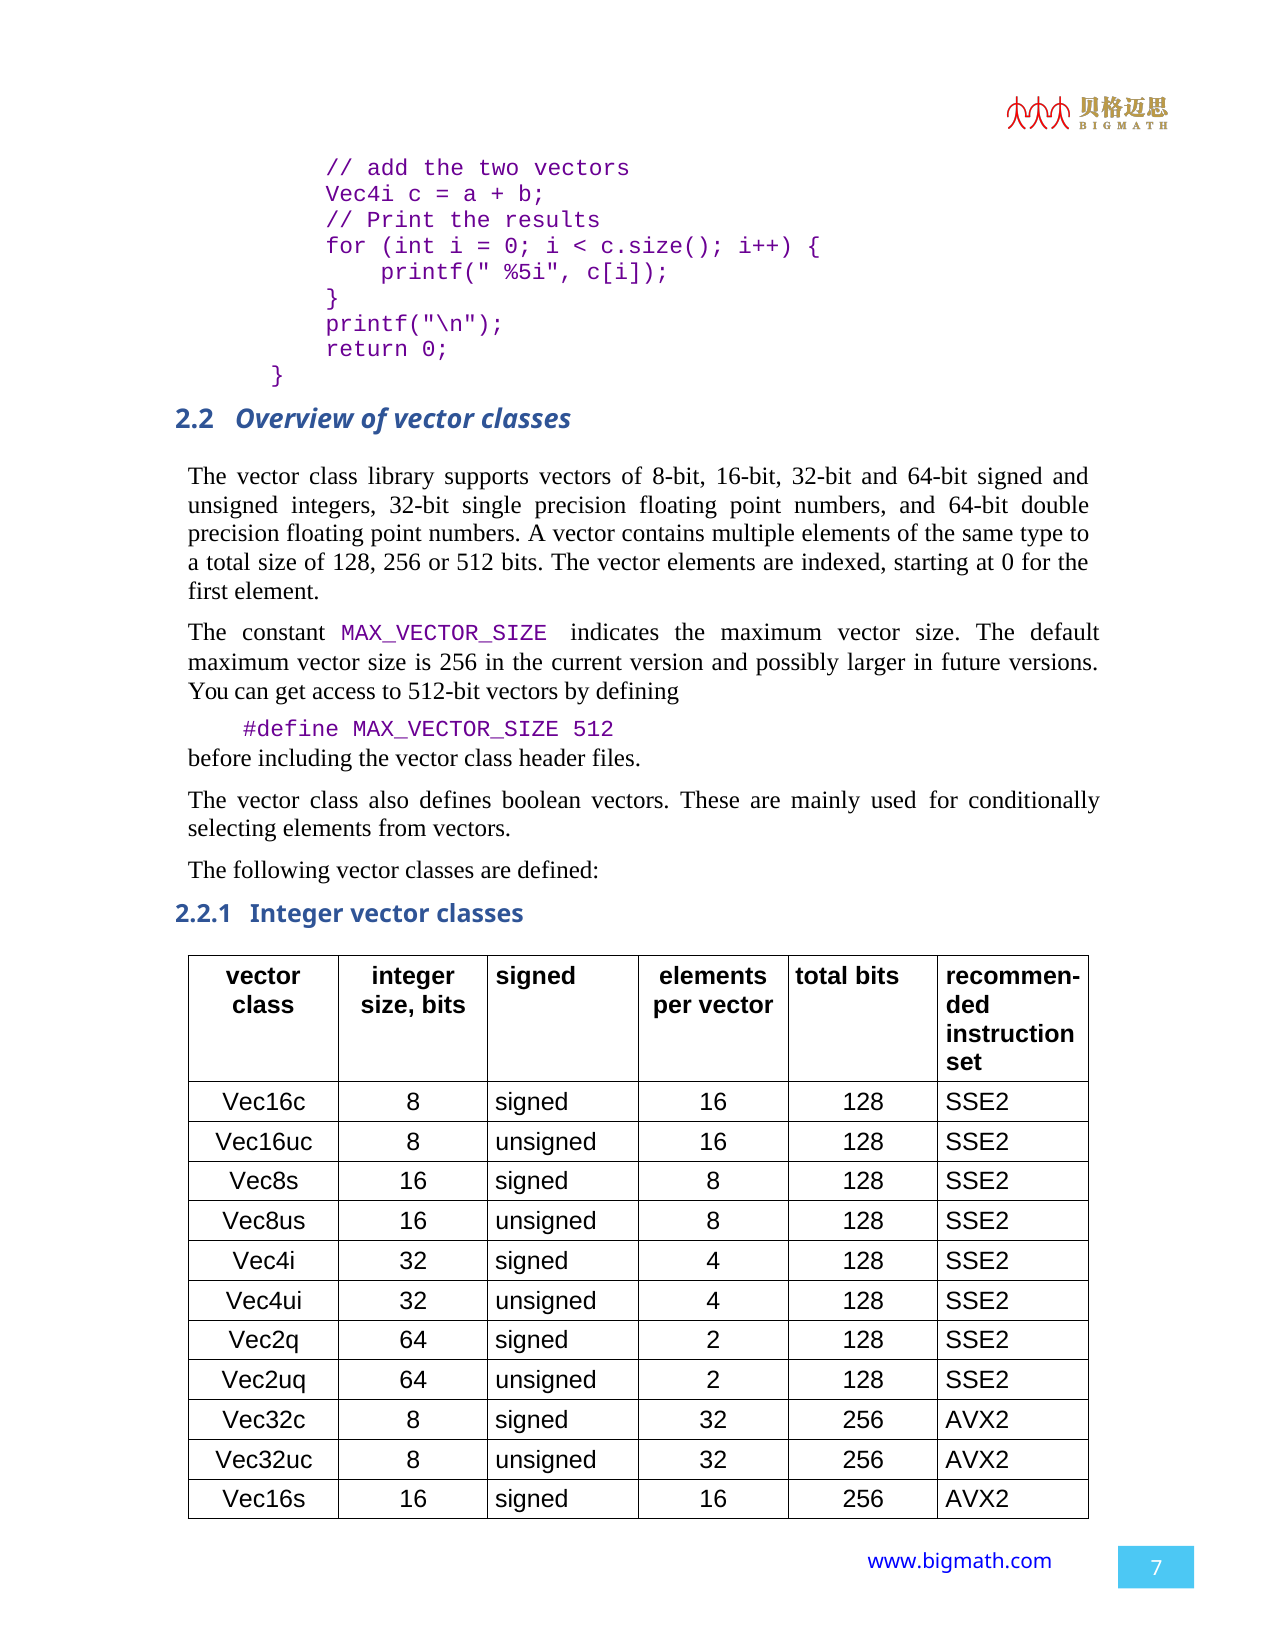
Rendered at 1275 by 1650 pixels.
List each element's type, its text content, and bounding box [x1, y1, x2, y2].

table_cell Vec8us [189, 1201, 338, 1240]
table_cell 16 [339, 1162, 487, 1200]
table_cell 2 [639, 1321, 788, 1359]
table_cell 128 [789, 1162, 937, 1200]
table_cell 64 [339, 1360, 487, 1399]
table_cell 16 [639, 1082, 788, 1121]
table_cell 8 [339, 1440, 487, 1478]
table_cell 8 [339, 1400, 487, 1439]
table_cell 16 [339, 1480, 487, 1518]
text } [325, 286, 1100, 312]
text printf(" %5i", c[i]); [380, 260, 823, 286]
table_cell signed [488, 1162, 638, 1200]
table_header integer size, bits [339, 956, 487, 1081]
text The vector class also defines boolean vectors. These are mainly used for conditionally selecting elements from vectors. [188, 785, 1100, 842]
table_cell 128 [789, 1360, 937, 1399]
table_header signed [488, 956, 638, 1081]
text // add the two vectors Vec4i c = a + b; [325, 156, 630, 208]
text The following vector classes are defined: [188, 855, 1100, 883]
table_cell unsigned [488, 1122, 638, 1161]
table_cell 32 [339, 1241, 487, 1280]
table_cell SSE2 [938, 1360, 1088, 1399]
table_cell signed [488, 1480, 638, 1518]
table_header total bits [789, 956, 937, 1081]
table_cell SSE2 [938, 1241, 1088, 1280]
table_cell 4 [639, 1281, 788, 1319]
table_cell AVX2 [938, 1480, 1088, 1518]
text #define MAX_VECTOR_SIZE 512 [243, 717, 1100, 743]
table_cell signed [488, 1321, 638, 1359]
table_cell 8 [639, 1201, 788, 1240]
text The vector class library supports vectors of 8-bit, 16-bit, 32-bit and 64-bit signed and unsigned integers, 32-bit single precision floating point numbers, and 64-bit double precision floating point numbers. A vector contains multiple elements of the same type to a total size of 128, 256 or 512 bits. The vector elements are indexed, starting at 0 for the first element. [188, 461, 1090, 605]
table_cell SSE2 [938, 1122, 1088, 1161]
table_cell Vec16s [189, 1480, 338, 1518]
table_cell 8 [339, 1122, 487, 1161]
text The constant MAX_VECTOR_SIZE indicates the maximum vector size. The default maximum vector size is 256 in the current version and possibly larger in future versions. You can get access to 512-bit vectors by defining [188, 617, 1100, 705]
text for (int i = 0; i < c.size(); i++) { [325, 234, 823, 260]
table_cell Vec16c [189, 1082, 338, 1121]
table_cell signed [488, 1241, 638, 1280]
table_header vector class [189, 956, 338, 1081]
table_cell Vec32c [189, 1400, 338, 1439]
picture [1004, 88, 1171, 136]
table_cell unsigned [488, 1281, 638, 1319]
table_cell AVX2 [938, 1400, 1088, 1439]
subtitle Overview of vector classes [175, 399, 1100, 436]
table_cell 8 [339, 1082, 487, 1121]
table_cell 128 [789, 1241, 937, 1280]
table_cell Vec32uc [189, 1440, 338, 1478]
table_cell SSE2 [938, 1162, 1088, 1200]
table_cell 16 [639, 1122, 788, 1161]
table_cell 128 [789, 1082, 937, 1121]
table_header recommen- ded instruction set [938, 956, 1088, 1081]
table_cell 128 [789, 1321, 937, 1359]
table_cell unsigned [488, 1360, 638, 1399]
table_cell signed [488, 1082, 638, 1121]
table_cell unsigned [488, 1201, 638, 1240]
table_cell AVX2 [938, 1440, 1088, 1478]
text before including the vector class header files. [188, 743, 1100, 772]
table_cell SSE2 [938, 1321, 1088, 1359]
table_cell 256 [789, 1480, 937, 1518]
table_cell 8 [639, 1162, 788, 1200]
table_cell 256 [789, 1440, 937, 1478]
table_cell SSE2 [938, 1082, 1088, 1121]
subtitle Integer vector classes [175, 896, 1100, 930]
table_cell unsigned [488, 1440, 638, 1478]
table_cell SSE2 [938, 1281, 1088, 1319]
table_cell 16 [639, 1480, 788, 1518]
table_cell 32 [639, 1440, 788, 1478]
table_cell signed [488, 1400, 638, 1439]
text // Print the results [325, 208, 1100, 234]
table_cell 128 [789, 1281, 937, 1319]
table_cell 16 [339, 1201, 487, 1240]
table_cell Vec16uc [189, 1122, 338, 1161]
text printf("\n"); [325, 312, 1100, 338]
table_header elements per vector [639, 956, 788, 1081]
table_cell 4 [639, 1241, 788, 1280]
table_cell SSE2 [938, 1201, 1088, 1240]
table_cell 64 [339, 1321, 487, 1359]
table_cell 32 [339, 1281, 487, 1319]
text } [270, 364, 1100, 390]
table_cell 2 [639, 1360, 788, 1399]
table_cell Vec4ui [189, 1281, 338, 1319]
table_cell Vec4i [189, 1241, 338, 1280]
table_cell 128 [789, 1201, 937, 1240]
table_cell 32 [639, 1400, 788, 1439]
table_cell Vec2uq [189, 1360, 338, 1399]
text return 0; [325, 338, 1100, 364]
table_cell 128 [789, 1122, 937, 1161]
table_cell Vec8s [189, 1162, 338, 1200]
table_cell Vec2q [189, 1321, 338, 1359]
table_cell 256 [789, 1400, 937, 1439]
